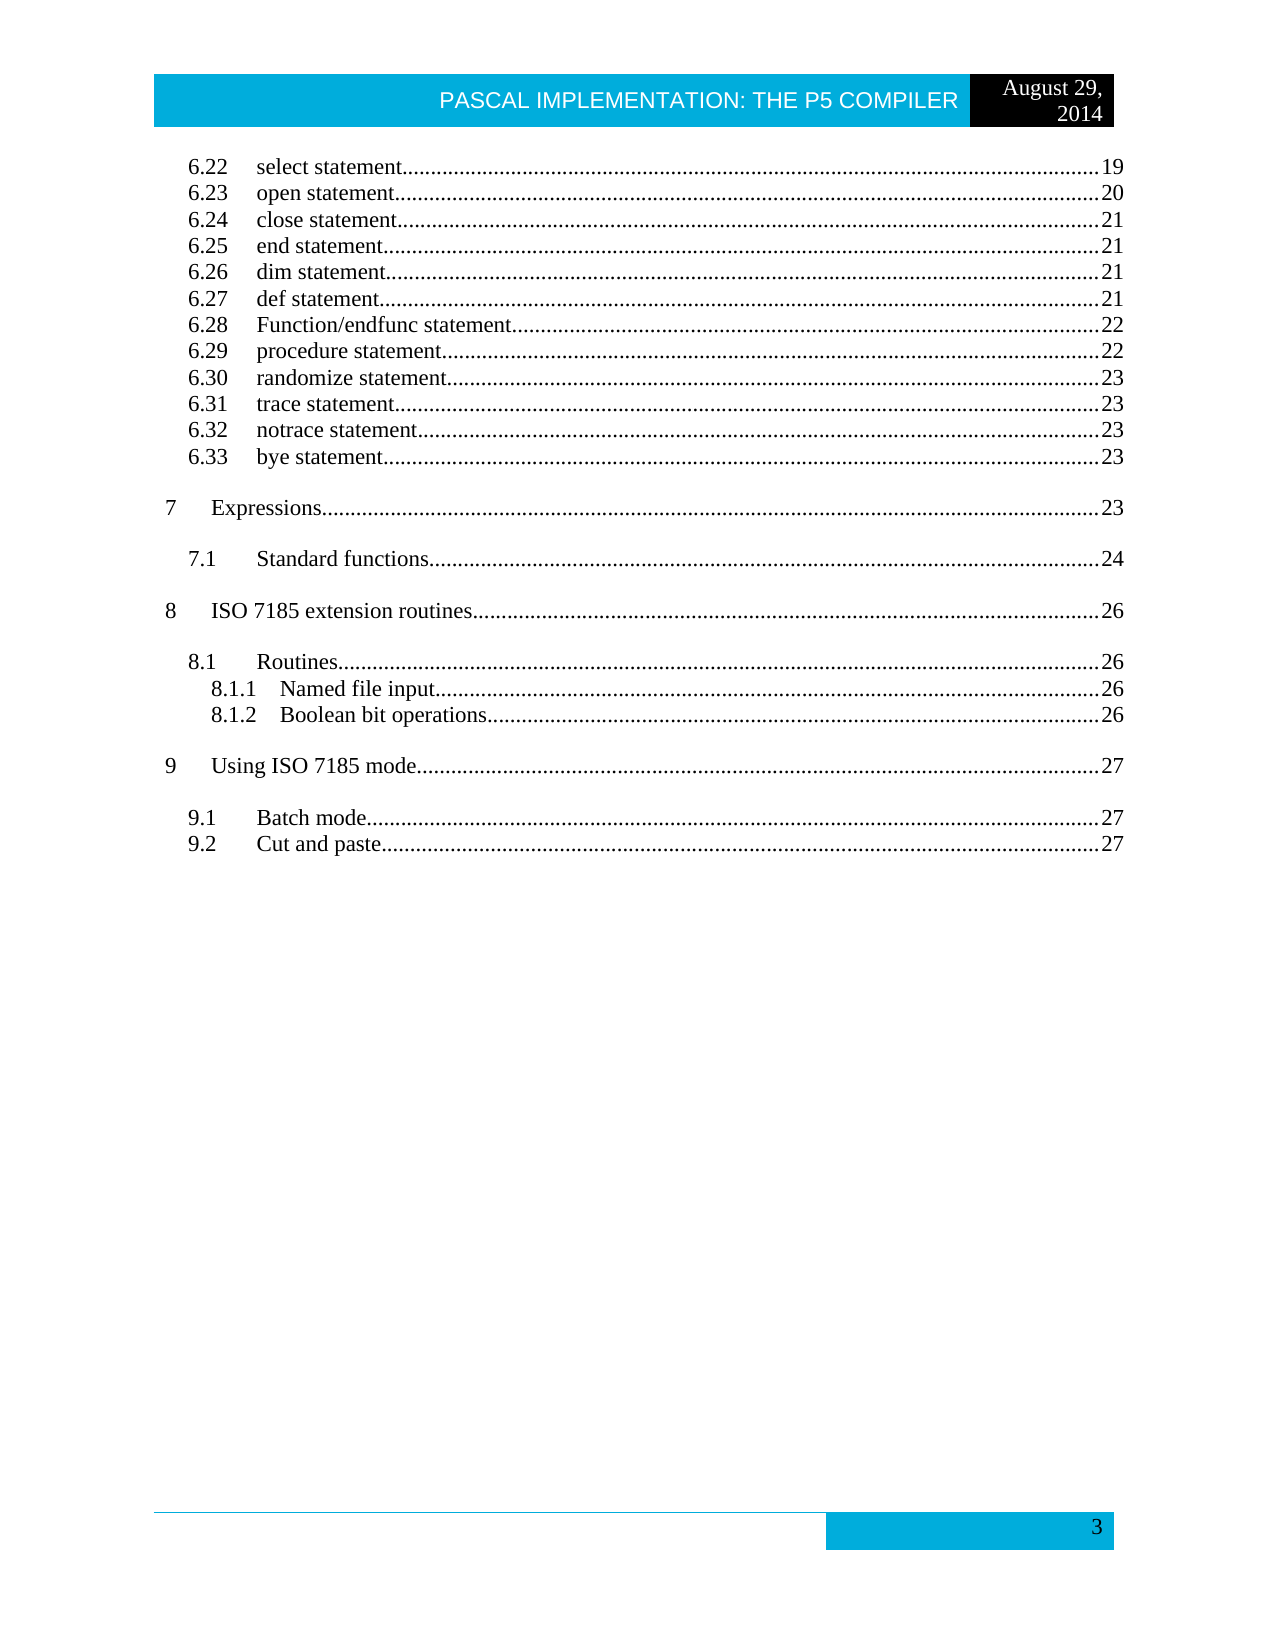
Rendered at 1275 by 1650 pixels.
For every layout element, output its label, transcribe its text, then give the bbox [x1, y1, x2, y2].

text 6.25 end statement 21 [188, 232, 1125, 258]
text 6.28 Function/endfunc statement 22 [188, 311, 1125, 337]
text 9 Using ISO 7185 mode 27 [165, 752, 1125, 779]
text 9.1 Batch mode 27 [188, 804, 1125, 830]
text 6.26 dim statement 21 [188, 258, 1125, 285]
text 6.30 randomize statement 23 [188, 364, 1125, 390]
text 6.22 select statement 19 [188, 153, 1125, 179]
text 6.29 procedure statement 22 [188, 337, 1125, 364]
text 9.2 Cut and paste 27 [188, 830, 1125, 856]
text 6.23 open statement 20 [188, 179, 1125, 206]
text 8.1.1 Named file input 26 [211, 674, 1125, 701]
text 8.1 Routines 26 [188, 648, 1125, 674]
text 8.1.2 Boolean bit operations 26 [211, 701, 1125, 727]
text 7 Expressions 23 [165, 494, 1125, 521]
text 6.32 notrace statement 23 [188, 416, 1125, 443]
text 7.1 Standard functions 24 [188, 546, 1125, 572]
text 6.27 def statement 21 [188, 285, 1125, 311]
text 6.24 close statement 21 [188, 206, 1125, 232]
text 6.33 bye statement 23 [188, 443, 1125, 469]
text 6.31 trace statement 23 [188, 390, 1125, 416]
text 8 ISO 7185 extension routines 26 [165, 597, 1125, 623]
